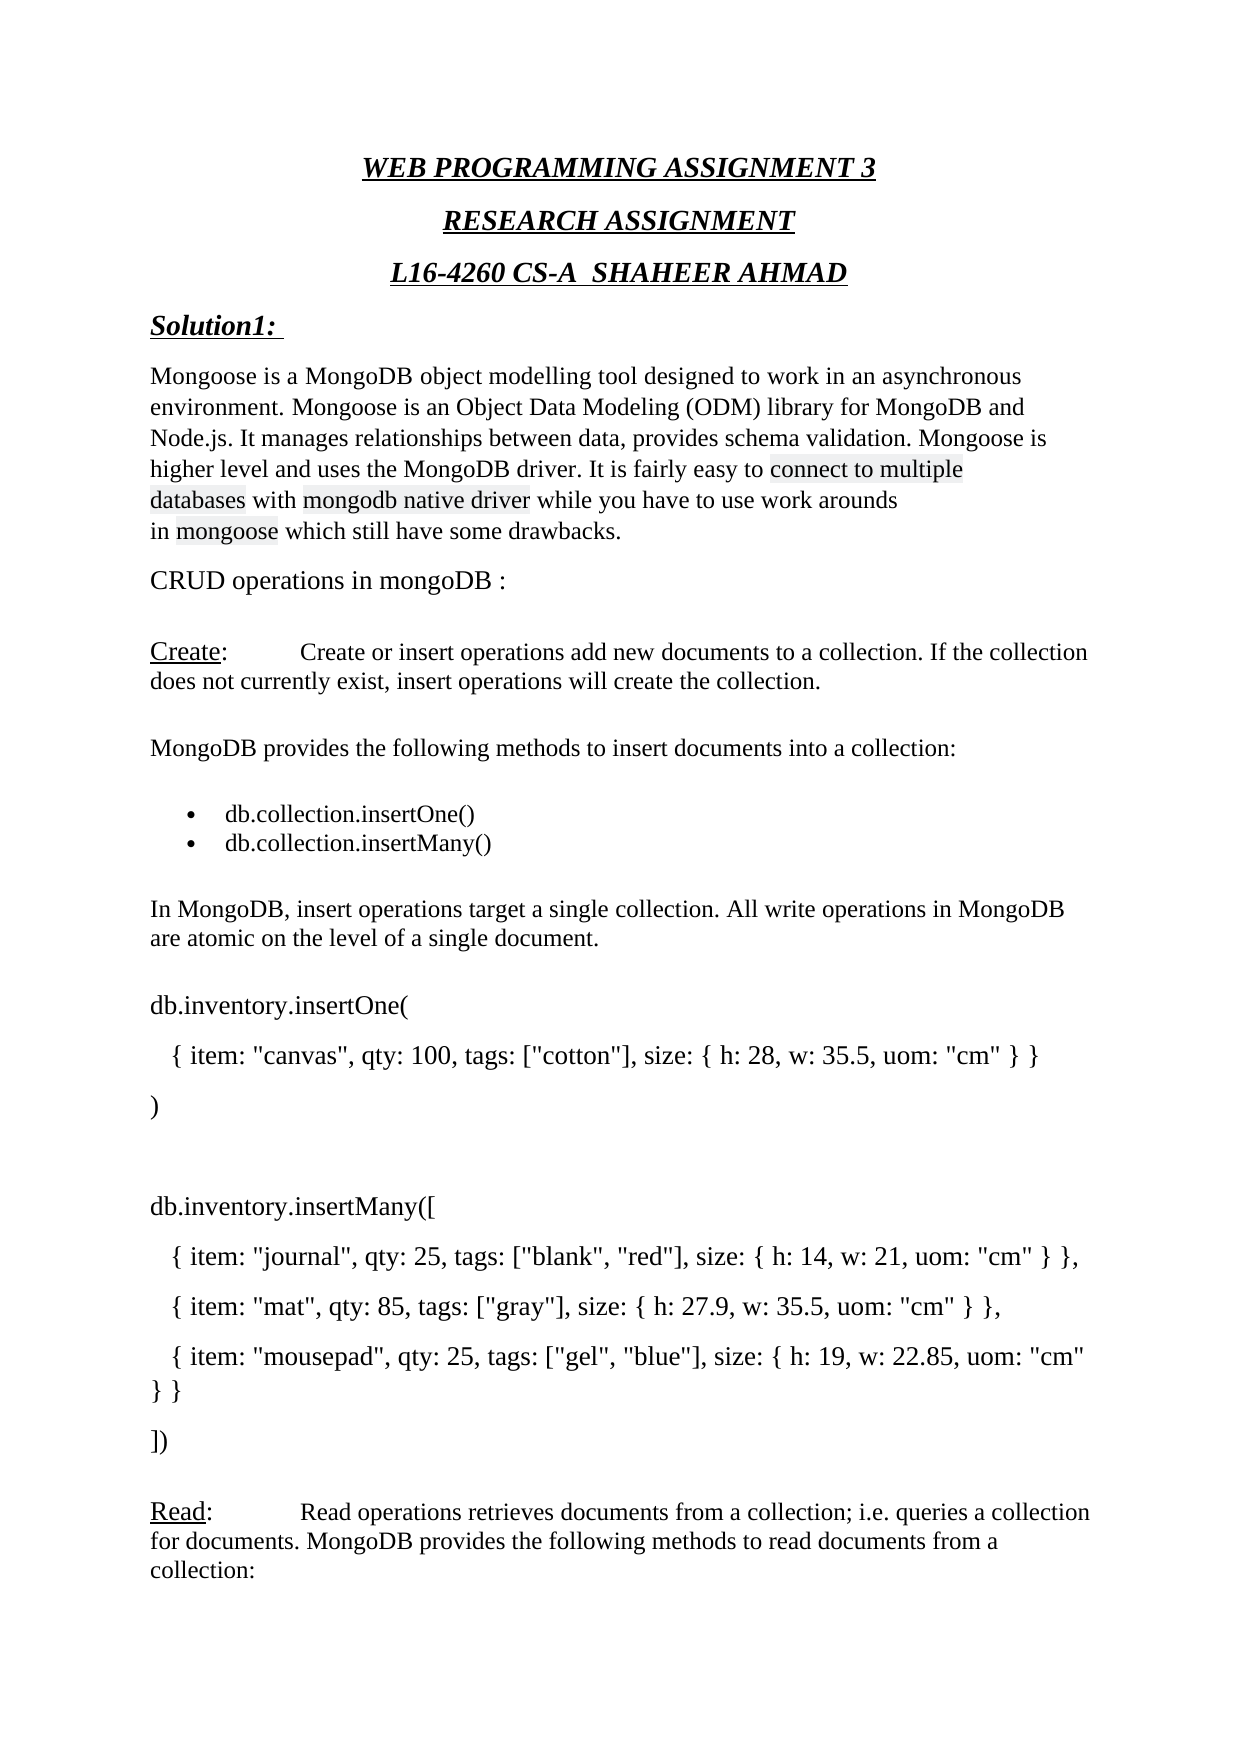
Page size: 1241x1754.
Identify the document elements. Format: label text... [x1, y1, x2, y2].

text { item: "journal", qty: 25, tags: ["blank", "red"], size: { h: 14, w: 21, uom: "cm" } }, [150, 1240, 1090, 1271]
text MongoDB provides the following methods to insert documents into a collection: [150, 733, 1090, 761]
text In MongoDB, insert operations target a single collection. All write operations in MongoDB are atomic on the level of a single document. [150, 894, 1090, 951]
text ) [150, 1089, 1090, 1120]
text db.inventory.insertOne( [150, 989, 1090, 1020]
text L16-4260 CS-A SHAHEER AHMAD [150, 256, 1090, 289]
text Create: Create or insert operations add new documents to a collection. If the collection does not currently exist, insert operations will create the collection. [150, 635, 1090, 695]
text CRUD operations in mongoDB : [150, 564, 1090, 595]
text ]) [150, 1424, 1090, 1455]
text { item: "canvas", qty: 100, tags: ["cotton"], size: { h: 28, w: 35.5, uom: "cm" } } [150, 1039, 1090, 1070]
text Read: Read operations retrieves documents from a collection; i.e. queries a collection for documents. MongoDB provides the following methods to read documents from a collection: [150, 1495, 1090, 1584]
text { item: "mousepad", qty: 25, tags: ["gel", "blue"], size: { h: 19, w: 22.85, uom: "cm" } } [150, 1340, 1090, 1405]
list db.collection.insertOne() [187, 799, 1090, 828]
text Solution1: [150, 308, 1090, 342]
list db.collection.insertMany() [187, 828, 1090, 856]
text RESEARCH ASSIGNMENT [150, 203, 1090, 236]
text { item: "mat", qty: 85, tags: ["gray"], size: { h: 27.9, w: 35.5, uom: "cm" } }, [150, 1290, 1090, 1321]
text db.inventory.insertMany([ [150, 1190, 1090, 1221]
text Mongoose is a MongoDB object modelling tool designed to work in an asynchronous environment. Mongoose is an Object Data Modeling (ODM) library for MongoDB and Node.js. It manages relationships between data, provides schema validation. Mongoose is higher level and uses the MongoDB driver. It is fairly easy to connect to multiple databases with mongodb native driver while you have to use work arounds in mongoose which still have some drawbacks. [150, 361, 1090, 545]
text WEB PROGRAMMING ASSIGNMENT 3 [150, 150, 1090, 183]
